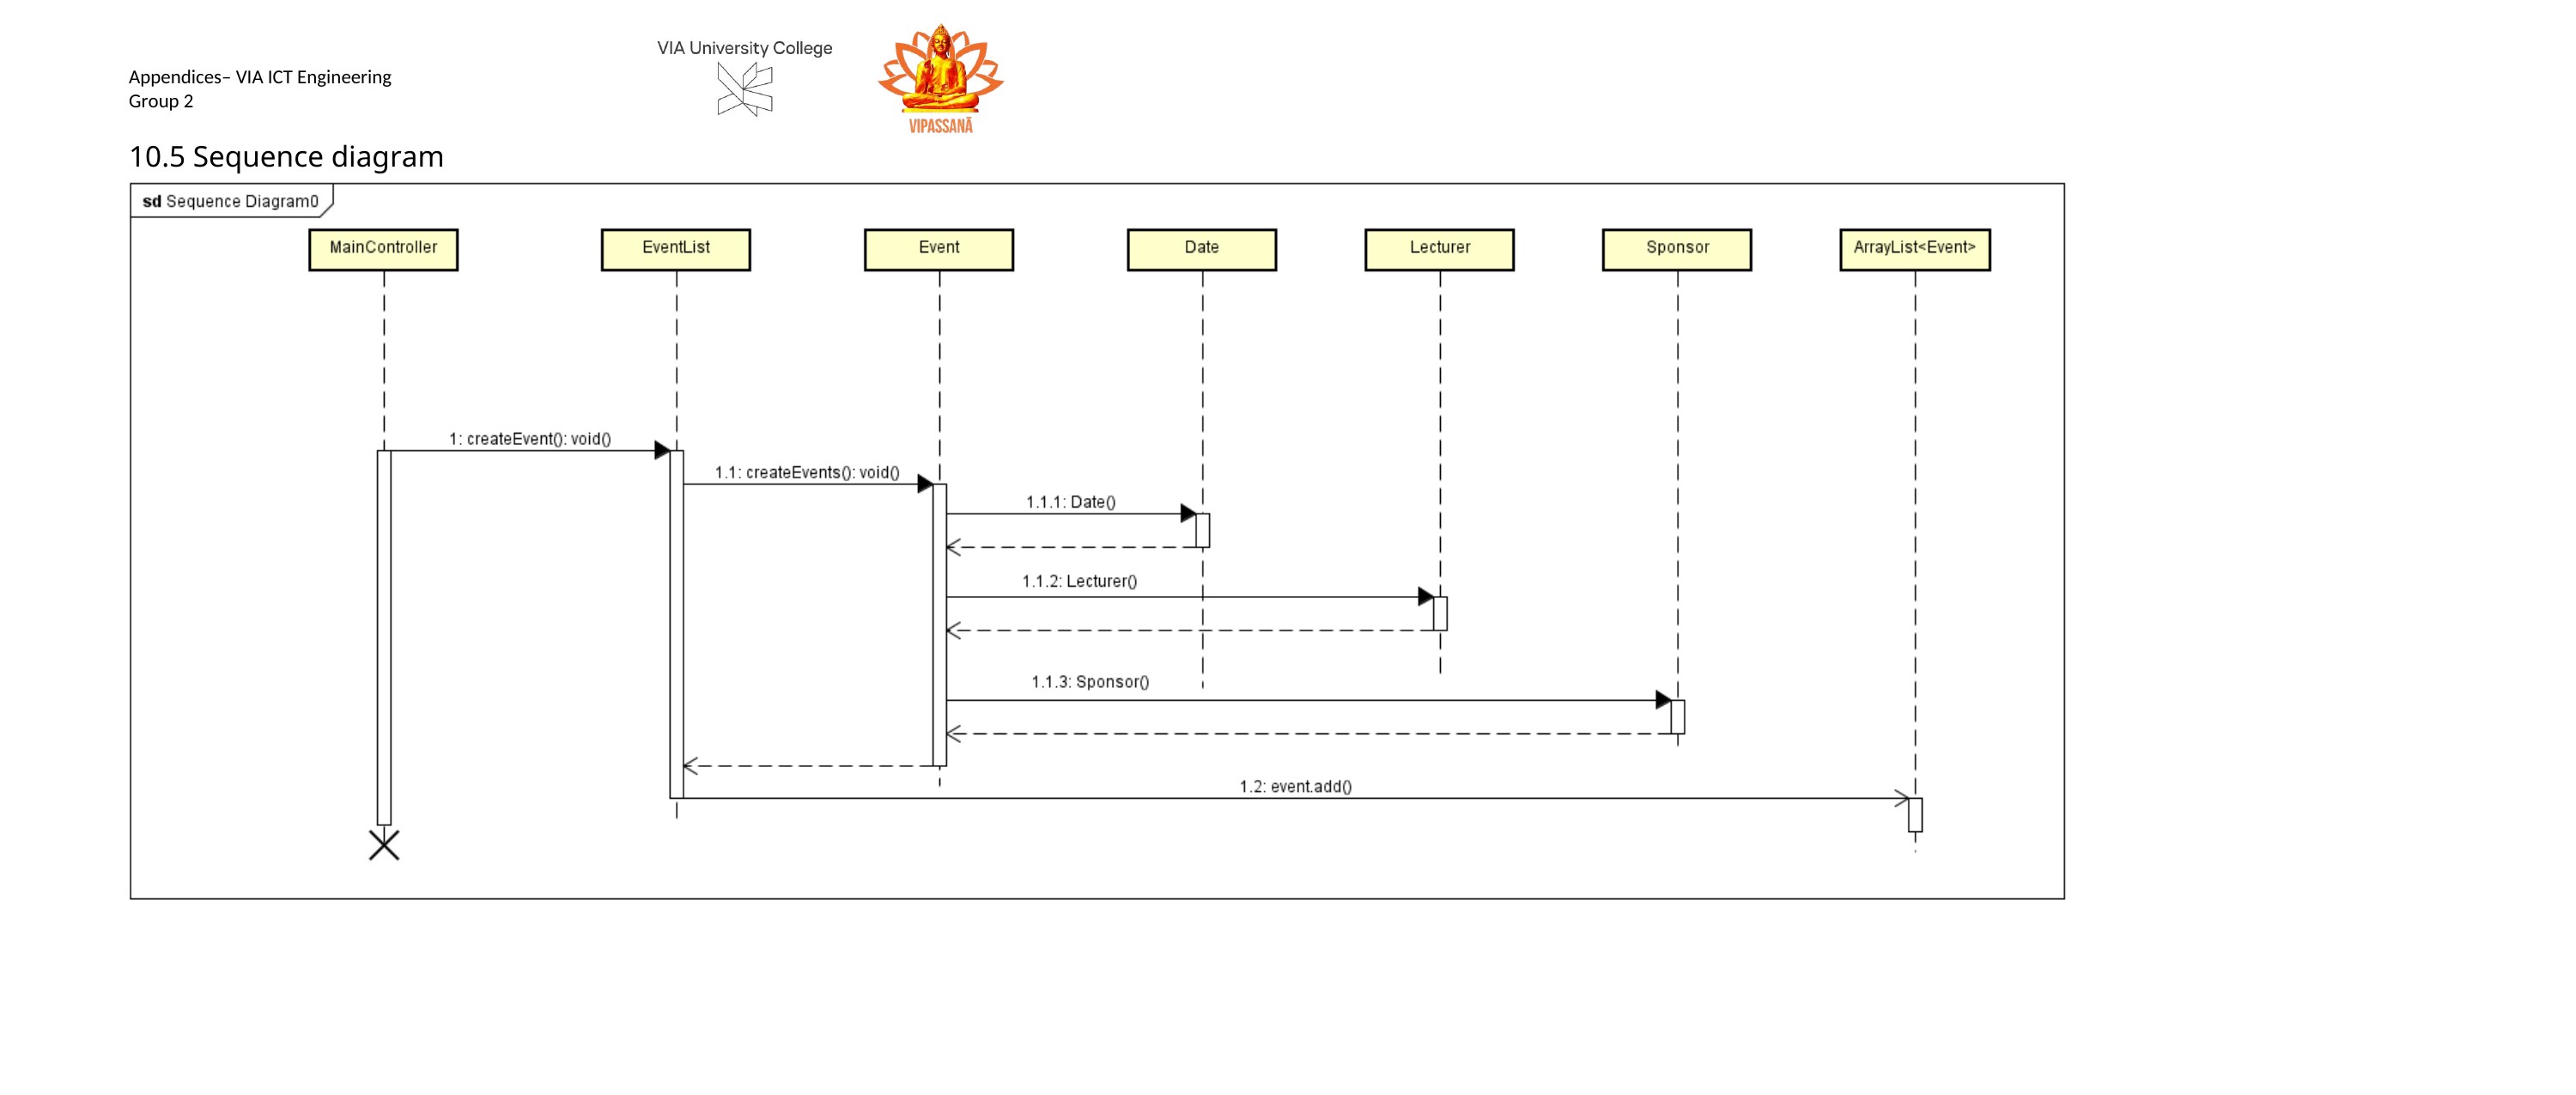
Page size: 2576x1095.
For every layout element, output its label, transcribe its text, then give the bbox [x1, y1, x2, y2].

picture [874, 21, 1005, 137]
subtitle 10.5 Sequence diagram [129, 137, 2447, 175]
picture [129, 178, 2069, 905]
picture [653, 30, 836, 122]
